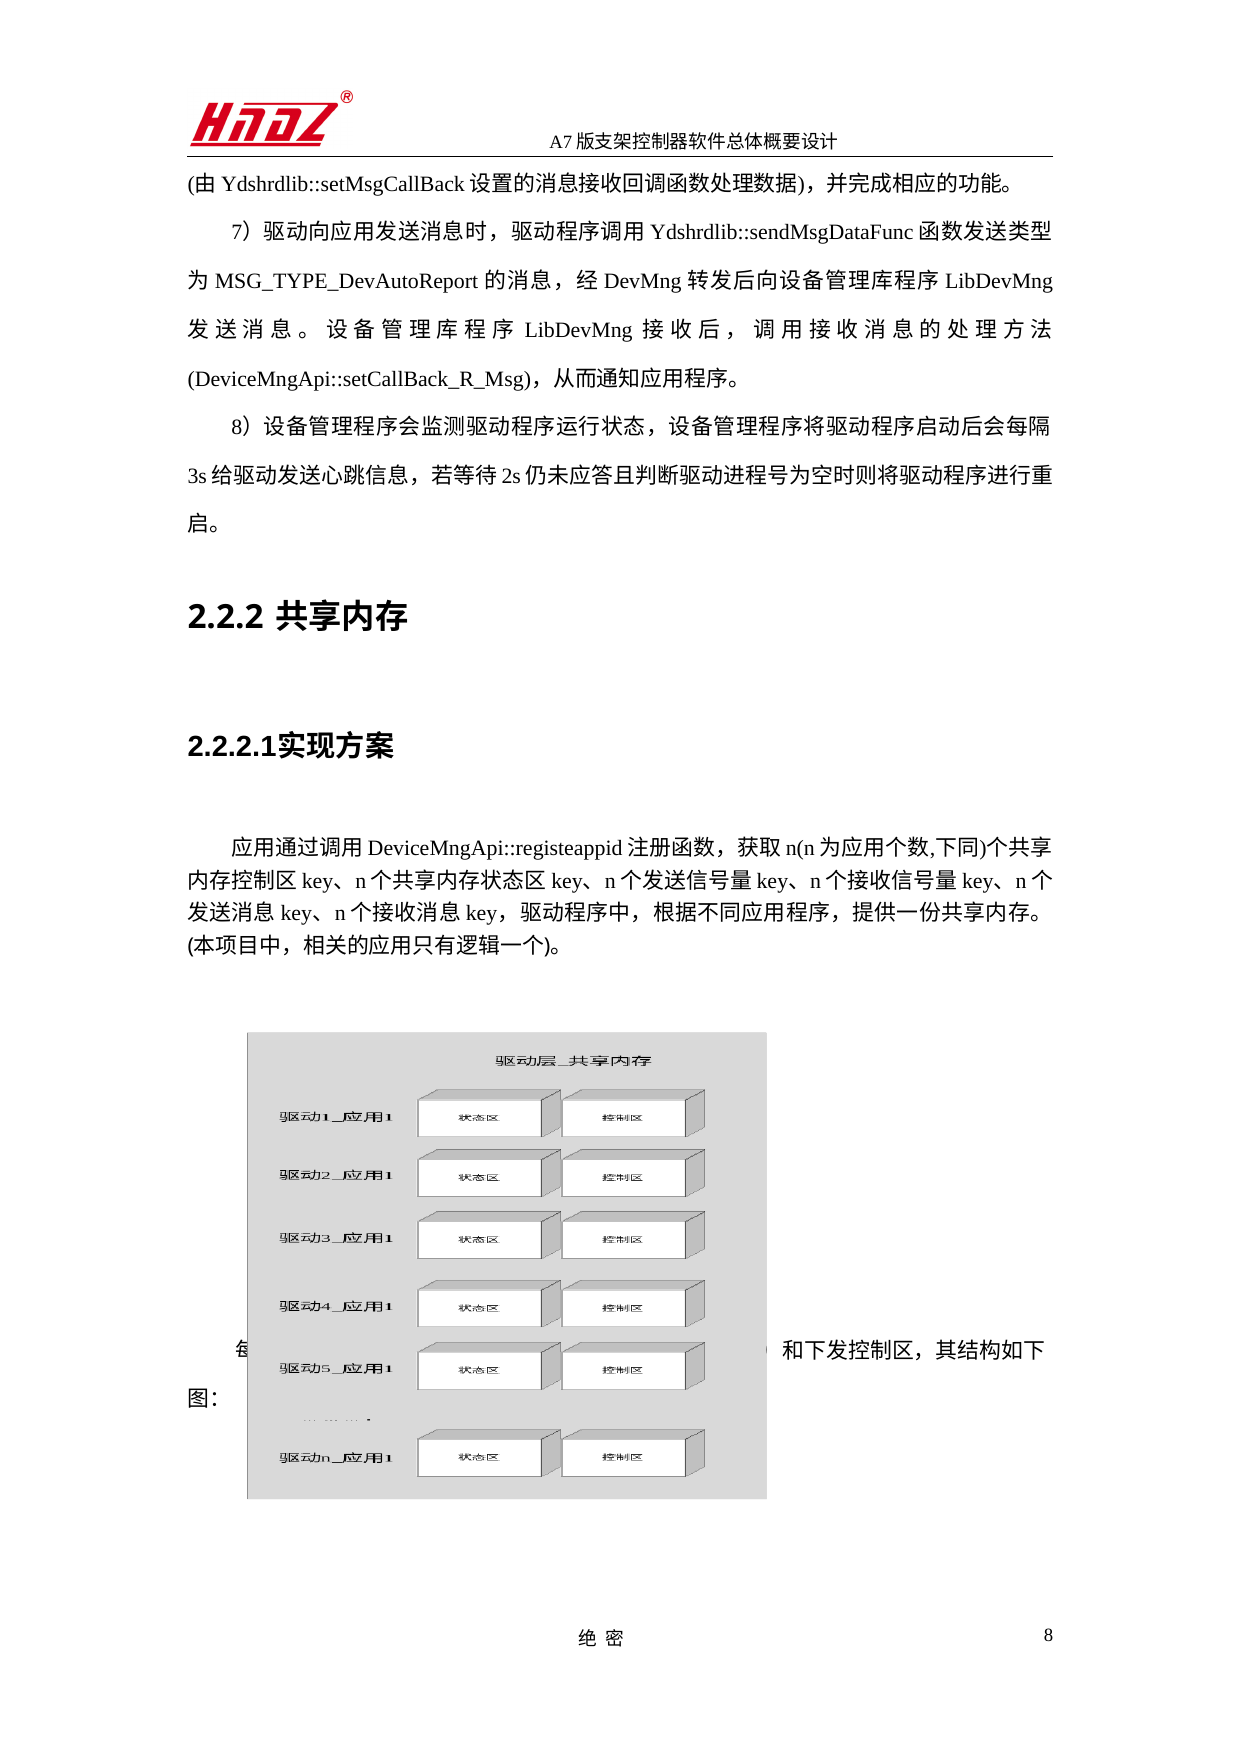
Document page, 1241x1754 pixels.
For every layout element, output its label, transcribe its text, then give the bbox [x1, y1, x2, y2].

text 每一份共享内存，包括状态区（输入、输出状态或数值）和下发控制区，其结构如下图： [767, 1332, 1053, 1413]
text 每一份共享内存，包括状态区（输入、输出状态或数值）和下发控制区，其结构如下图： [187, 1332, 246, 1413]
list 应用通过调用DeviceMngApi::registeappid注册函数，获取n(n为应用个数,下同)个共享内存控制区key、n个共享内存状态区key、n个发送信号量key、n个接收信号量key、n个发送消息key、n个接收消息key，驱动程序中，根据不同应用程序，提供一份共享内存。(本项目中，相关的应用只有逻辑一个)。 [187, 830, 1053, 960]
list 设备管理程序会监测驱动程序运行状态，设备管理程序将驱动程序启动后会每隔3s给驱动发送心跳信息，若等待2s仍未应答且判断驱动进程号为空时则将驱动程序进行重启。 [187, 408, 1053, 538]
picture [187, 88, 354, 149]
list 驱动向应用发送消息时，驱动程序调用Ydshrdlib::sendMsgDataFunc函数发送类型为MSG_TYPE_DevAutoReport的消息，经DevMng转发后向设备管理库程序LibDevMng发送消息。设备管理库程序LibDevMng接收后，调用接收消息的处理方法(DeviceMngApi::setCallBack_R_Msg)，从而通知应用程序。 [187, 214, 1053, 393]
subtitle 共享内存 [187, 581, 1053, 646]
subtitle 实现方案 [187, 711, 1053, 776]
